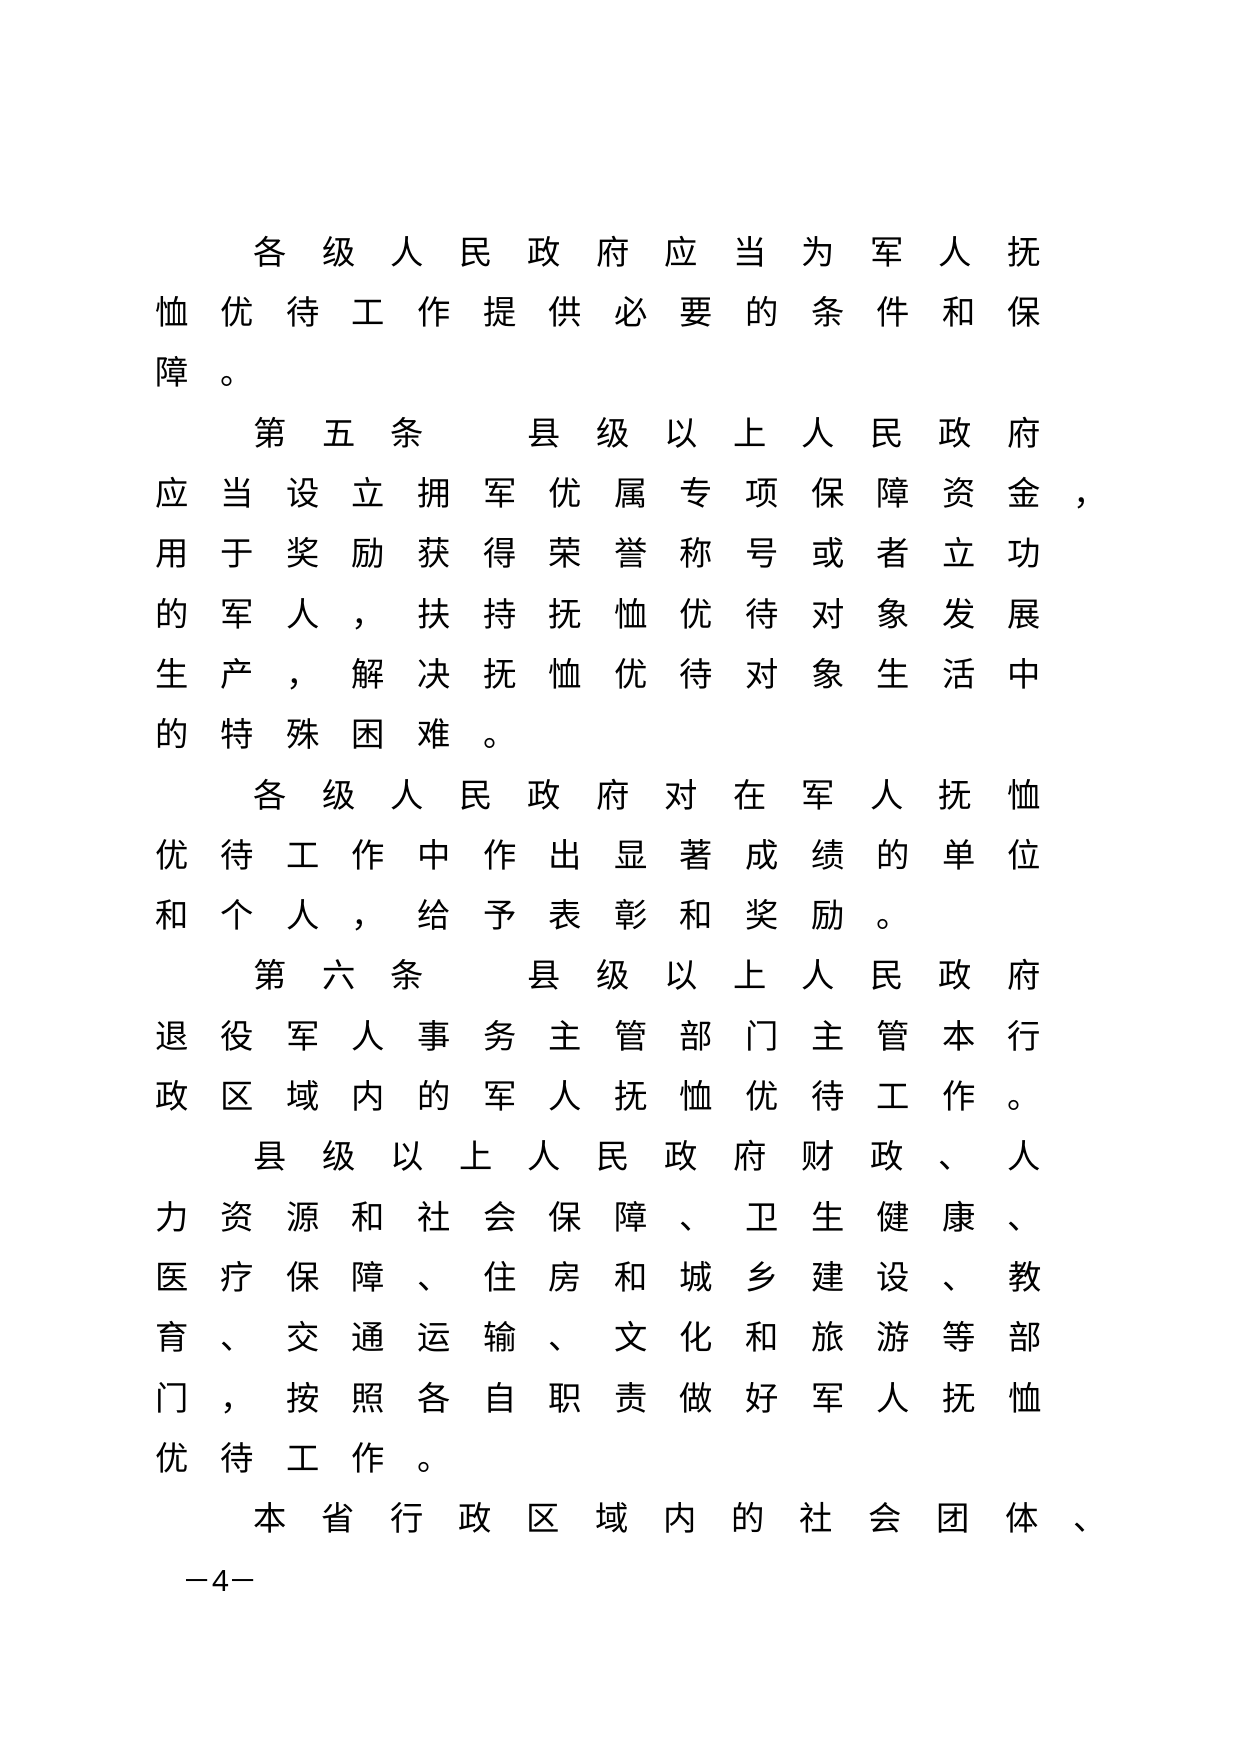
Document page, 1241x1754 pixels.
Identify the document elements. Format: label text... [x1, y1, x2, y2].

text 各级人民政府对在军人抚恤优待工作中作出显著成绩的单位和个人，给予表彰和奖励。 [155, 762, 1073, 943]
text 本省行政区域内的社会团体、企业事业单位应当依法履行各自的军人抚恤优待责任和义务。 [155, 1486, 1073, 1546]
text 第五条 县级以上人民政府应当设立拥军优属专项保障资金，用于奖励获得荣誉称号或者立功的军人，扶持抚恤优待对象发展生产，解决抚恤优待对象生活中的特殊困难。 [155, 400, 1073, 762]
text 各级人民政府应当为军人抚恤优待工作提供必要的条件和保障。 [155, 219, 1073, 400]
text 县级以上人民政府财政、人力资源和社会保障、卫生健康、医疗保障、住房和城乡建设、教育、交通运输、文化和旅游等部门，按照各自职责做好军人抚恤优待工作。 [155, 1124, 1073, 1486]
text 第六条 县级以上人民政府退役军人事务主管部门主管本行政区域内的军人抚恤优待工作。 [155, 943, 1073, 1124]
